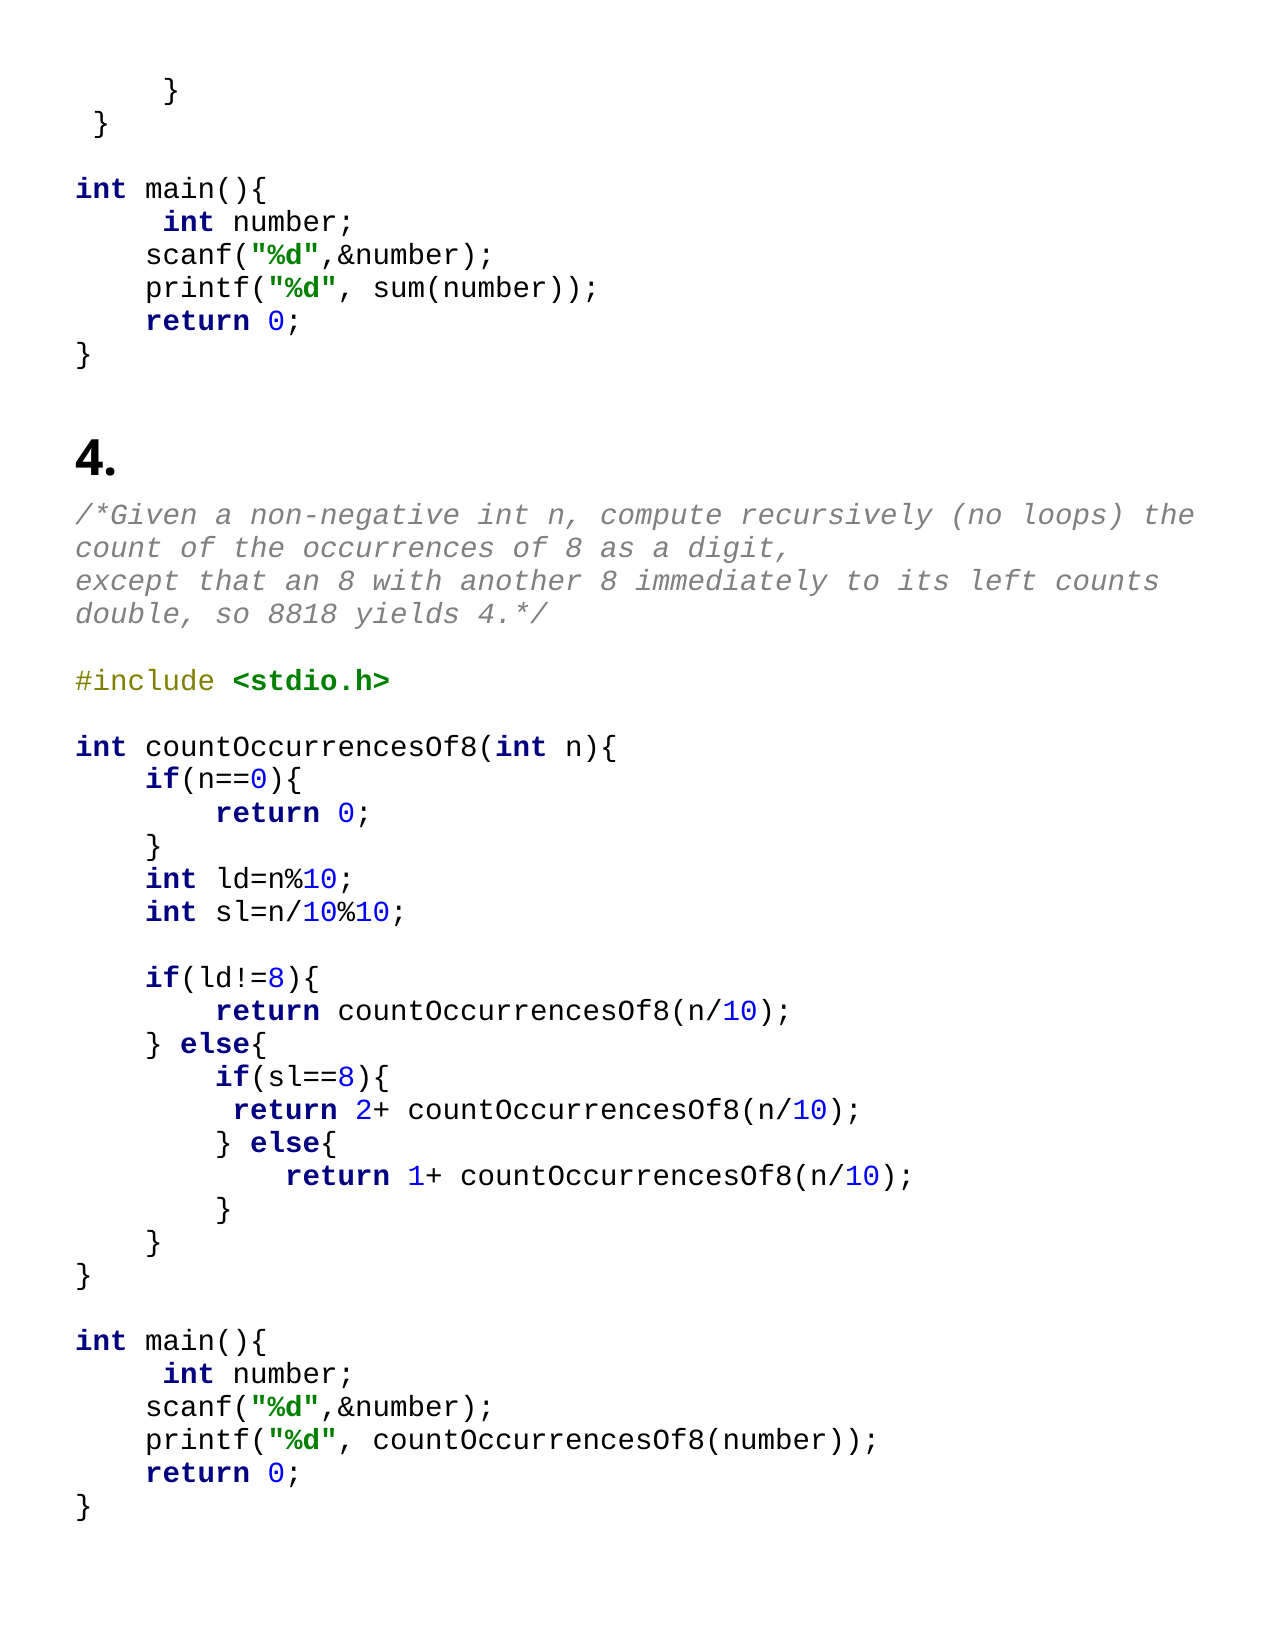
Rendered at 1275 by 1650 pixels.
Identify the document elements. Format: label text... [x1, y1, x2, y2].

text /*Given a non-negative int n, compute recursively (no loops) the count of the occurrences of 8 as a digit, except that an 8 with another 8 immediately to its left counts double, so 8818 yields 4.*/ #include <stdio.h> int countOccurrencesOf8(int n){ if(n==0){ return 0; } int ld=n%10; int sl=n/10%10; if(ld!=8){ return countOccurrencesOf8(n/10); } else{ if(sl==8){ return 2+ countOccurrencesOf8(n/10); } else{ return 1+ countOccurrencesOf8(n/10); } } } int main(){ int number; scanf("%d",&number); printf("%d", countOccurrencesOf8(number)); return 0; } [75, 501, 1200, 1524]
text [75, 75, 1200, 372]
subtitle 4. [75, 422, 1200, 490]
